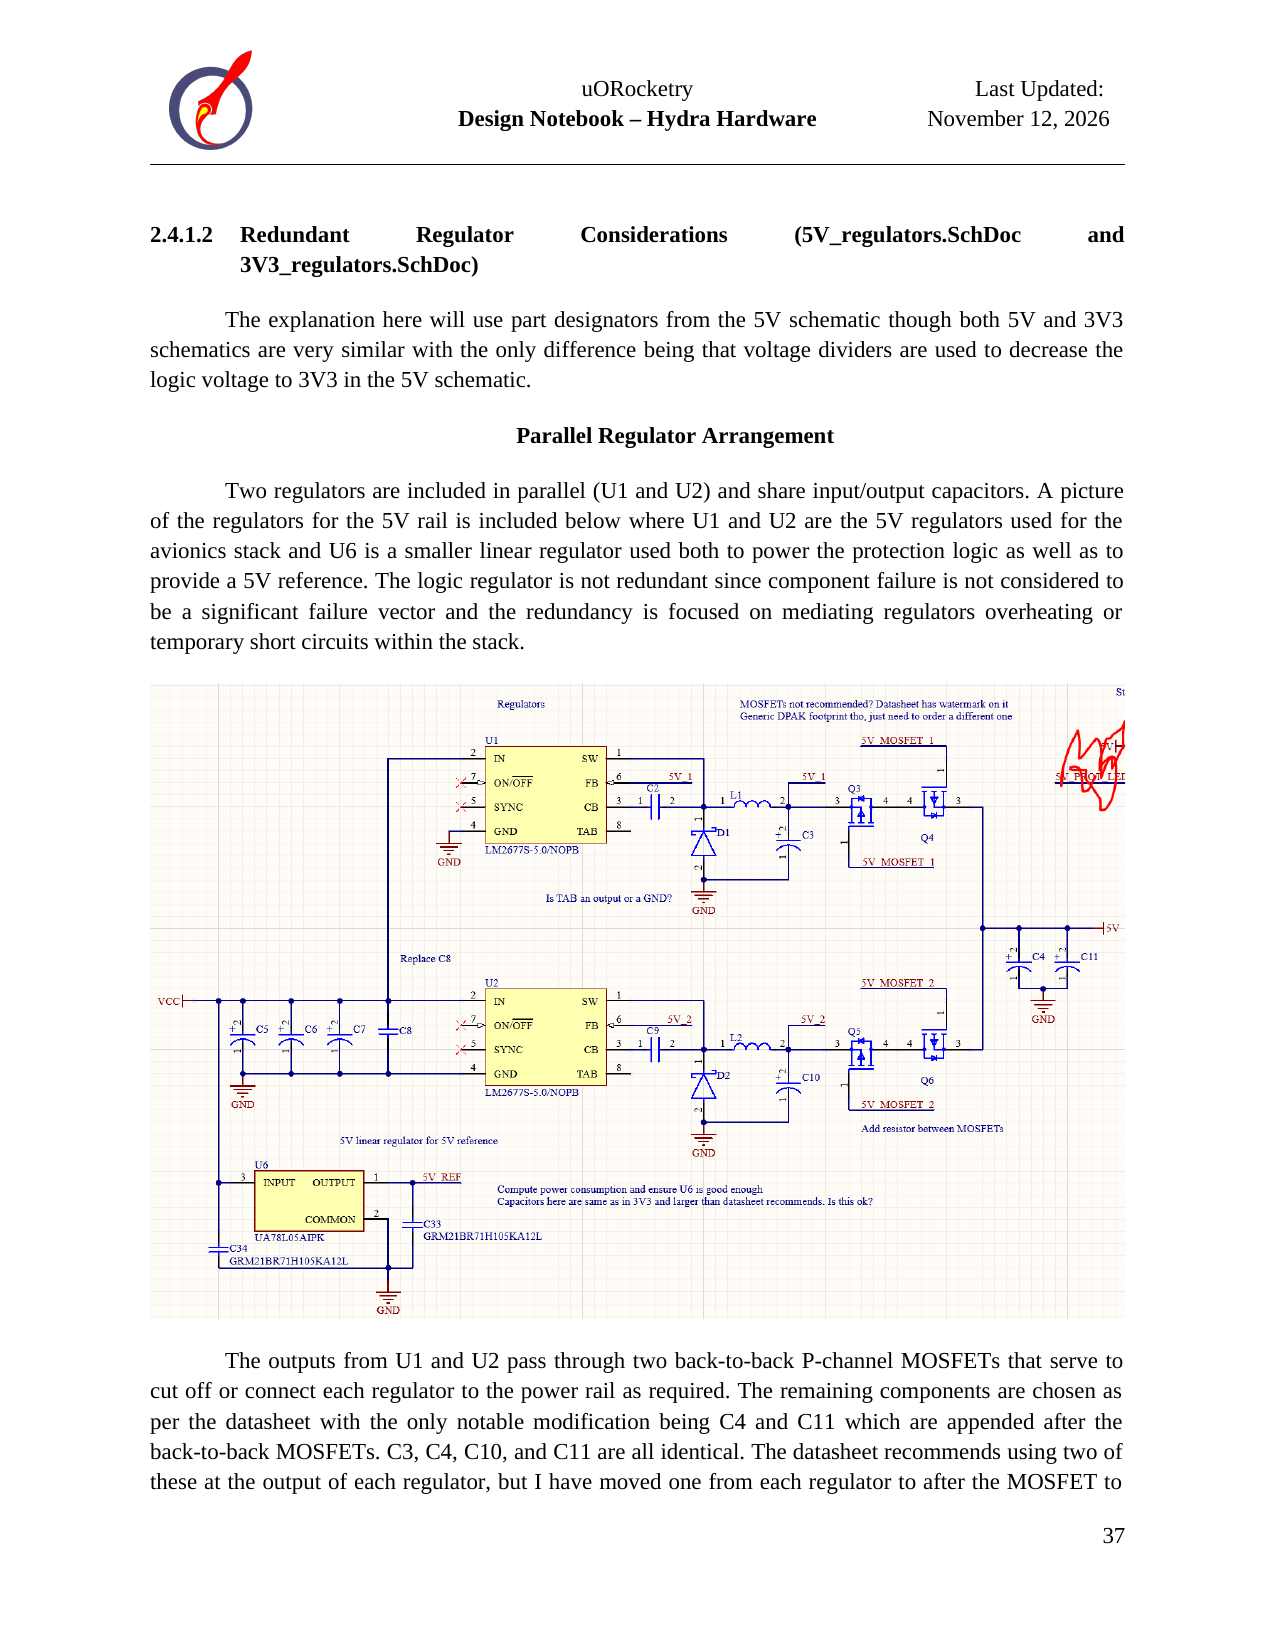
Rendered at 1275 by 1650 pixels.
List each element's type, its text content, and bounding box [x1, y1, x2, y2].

text The explanation here will use part designators from the 5V schematic though both 5V and 3V3 schematics are very similar with the only difference being that voltage dividers are used to decrease the logic voltage to 3V3 in the 5V schematic. [150, 306, 1125, 393]
subtitle Redundant Regulator Considerations (5V_regulators.SchDoc and 3V3_regulators.SchDoc) [150, 221, 1125, 277]
picture [150, 683, 1125, 1319]
text Two regulators are included in parallel (U1 and U2) and share input/output capacitors. A picture of the regulators for the 5V rail is included below where U1 and U2 are the 5V regulators used for the avionics stack and U6 is a smaller linear regulator used both to power the protection logic as well as to provide a 5V reference. The logic regulator is not redundant since component failure is not considered to be a significant failure vector and the redundancy is focused on mediating regulators overheating or temporary short circuits within the stack. [150, 477, 1125, 654]
text Parallel Regulator Arrangement [150, 422, 1125, 448]
picture [165, 46, 258, 152]
